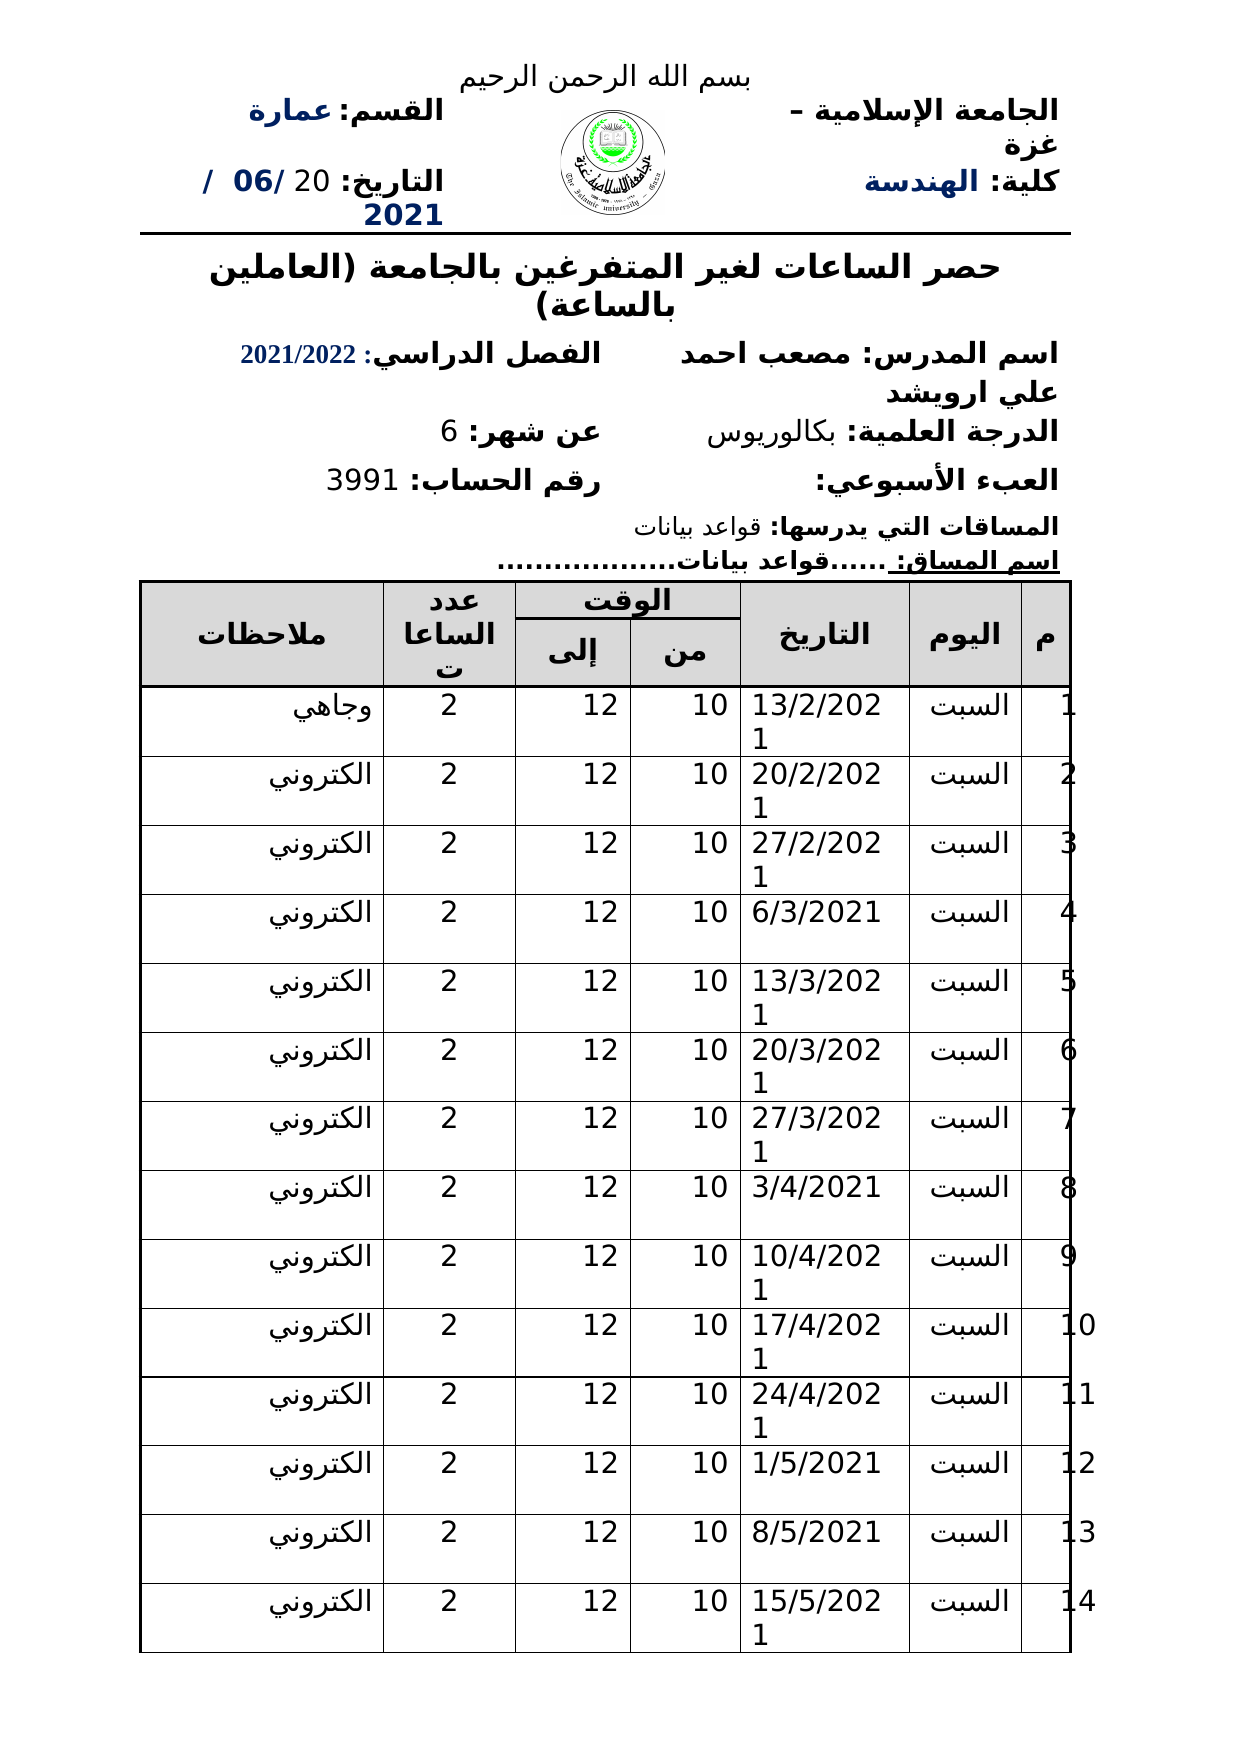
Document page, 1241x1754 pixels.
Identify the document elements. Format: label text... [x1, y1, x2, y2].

table_cell حصر الساعات لغير المتفرغين بالجامعة (العاملين بالساعة) [140, 235, 1071, 337]
table_cell التاريخ [741, 583, 909, 685]
table_cell 3/4/2021 [741, 1171, 909, 1238]
table_cell [1022, 1378, 1069, 1445]
table_cell 10 [631, 826, 740, 894]
table_cell 2 [384, 1515, 515, 1583]
table_cell 2 [384, 1102, 515, 1170]
table_cell 10 [631, 1446, 740, 1514]
table_cell 2 [384, 1378, 515, 1445]
table_cell [1022, 1309, 1069, 1376]
table_cell الكتروني [142, 1515, 383, 1583]
table_cell 10 [631, 1102, 740, 1170]
table_cell 2 [384, 1446, 515, 1514]
table_cell [1022, 1584, 1069, 1652]
table_cell المساقات التي يدرسها: قواعد بيانات اسم المساق: ......قواعد بيانات................... [140, 513, 1071, 580]
table_cell 10 [631, 1033, 740, 1101]
table_cell الكتروني [142, 1171, 383, 1238]
table_cell رقم الحساب: 3991 [140, 464, 613, 512]
table_cell 8/5/2021 [741, 1515, 909, 1583]
table_cell السبت [910, 1515, 1021, 1583]
picture [560, 110, 665, 215]
table_cell الكتروني [142, 1102, 383, 1170]
table_cell 20/2/2021 [741, 757, 909, 825]
table_cell [1022, 1515, 1069, 1583]
table_cell 10 [631, 1584, 740, 1652]
table_cell [1022, 1033, 1069, 1101]
table_cell 2 [384, 1033, 515, 1101]
table_cell الكتروني [142, 757, 383, 825]
table_header بسم الله الرحمن الرحيم [140, 59, 1071, 93]
table_cell 12 [516, 895, 630, 963]
table_cell الكتروني [142, 895, 383, 963]
table_cell الكتروني [142, 1033, 383, 1101]
table_cell عدد الساعات [384, 583, 515, 685]
table_cell 10 [631, 895, 740, 963]
table_cell ملاحظات [142, 583, 383, 685]
table_cell 12 [516, 1584, 630, 1652]
table_cell [456, 93, 771, 232]
table_cell 2 [384, 895, 515, 963]
table_cell الوقت [516, 583, 740, 617]
table_cell 10 [631, 964, 740, 1032]
table_cell 12 [516, 1171, 630, 1238]
table_cell اليوم [910, 583, 1021, 685]
table_cell 10 [631, 1309, 740, 1376]
table_cell الفصل الدراسي: 2021/2022 [140, 337, 613, 415]
table_cell الكتروني [142, 1240, 383, 1307]
table_cell الكتروني [142, 1378, 383, 1445]
table_cell 10 [631, 757, 740, 825]
table_cell [1022, 1102, 1069, 1170]
table_cell [1022, 964, 1069, 1032]
table_cell 1/5/2021 [741, 1446, 909, 1514]
table_cell [1022, 895, 1069, 963]
table_cell 10 [631, 688, 740, 756]
table_cell 13/2/2021 [741, 688, 909, 756]
table_cell عن شهر: 6 [140, 415, 613, 463]
table_cell 6/3/2021 [741, 895, 909, 963]
table_cell السبت [910, 1309, 1021, 1376]
table_cell السبت [910, 1171, 1021, 1238]
table_cell 12 [516, 1240, 630, 1307]
table_cell 12 [516, 826, 630, 894]
table_cell الكتروني [142, 1584, 383, 1652]
table_cell التاريخ: 20 /06 /2021 [140, 161, 456, 232]
table_cell 12 [516, 964, 630, 1032]
table_cell العبء الأسبوعي: [613, 464, 1071, 512]
table_cell 2 [384, 688, 515, 756]
table_cell 20/3/2021 [741, 1033, 909, 1101]
table_cell 24/4/2021 [741, 1378, 909, 1445]
table_cell السبت [910, 826, 1021, 894]
table_cell 12 [516, 1378, 630, 1445]
table_cell 12 [516, 1446, 630, 1514]
table_cell 10 [631, 1515, 740, 1583]
table_cell 10/4/2021 [741, 1240, 909, 1307]
table_cell 2 [384, 964, 515, 1032]
table_cell م [1022, 583, 1069, 685]
table_cell وجاهي [142, 688, 383, 756]
table_cell 27/3/2021 [741, 1102, 909, 1170]
table_cell اسم المدرس: مصعب احمد علي ارويشد [613, 337, 1071, 415]
table_cell 17/4/2021 [741, 1309, 909, 1376]
table_cell الجامعة الإسلامية – غزة [771, 93, 1071, 161]
table_cell 2 [384, 1584, 515, 1652]
table_cell الكتروني [142, 964, 383, 1032]
table_cell السبت [910, 1240, 1021, 1307]
table_cell السبت [910, 1584, 1021, 1652]
table_cell 12 [516, 1515, 630, 1583]
table_cell السبت [910, 1033, 1021, 1101]
table_cell من [631, 620, 740, 685]
table_cell الدرجة العلمية: بكالوريوس [613, 415, 1071, 463]
table_cell 13/3/2021 [741, 964, 909, 1032]
table_cell 2 [384, 1309, 515, 1376]
table_cell إلى [516, 620, 630, 685]
table_cell السبت [910, 688, 1021, 756]
table_cell [1022, 757, 1069, 825]
table_cell 10 [631, 1240, 740, 1307]
table_cell 27/2/2021 [741, 826, 909, 894]
table_cell 2 [384, 826, 515, 894]
table_cell 12 [516, 757, 630, 825]
table_cell 2 [384, 757, 515, 825]
table_cell السبت [910, 964, 1021, 1032]
table_cell 10 [631, 1171, 740, 1238]
table_cell [1022, 1171, 1069, 1238]
table_cell السبت [910, 1378, 1021, 1445]
table_cell الكتروني [142, 1309, 383, 1376]
table_cell السبت [910, 757, 1021, 825]
table_cell السبت [910, 1446, 1021, 1514]
table_cell 2 [384, 1240, 515, 1307]
table_cell 10 [631, 1378, 740, 1445]
table_cell الكتروني [142, 826, 383, 894]
table_cell 12 [516, 1033, 630, 1101]
table_cell الكتروني [142, 1446, 383, 1514]
table_cell 15/5/2021 [741, 1584, 909, 1652]
table_cell السبت [910, 1102, 1021, 1170]
table_cell السبت [910, 895, 1021, 963]
table_cell كلية: الهندسة [771, 161, 1071, 232]
table_cell [1022, 1240, 1069, 1307]
table_cell [1022, 688, 1069, 756]
table_cell [1022, 826, 1069, 894]
table_cell القسم: عمارة [140, 93, 456, 161]
table_cell 12 [516, 1309, 630, 1376]
table_cell 2 [384, 1171, 515, 1238]
table_cell [1022, 1446, 1069, 1514]
table_cell 12 [516, 1102, 630, 1170]
table_cell 12 [516, 688, 630, 756]
